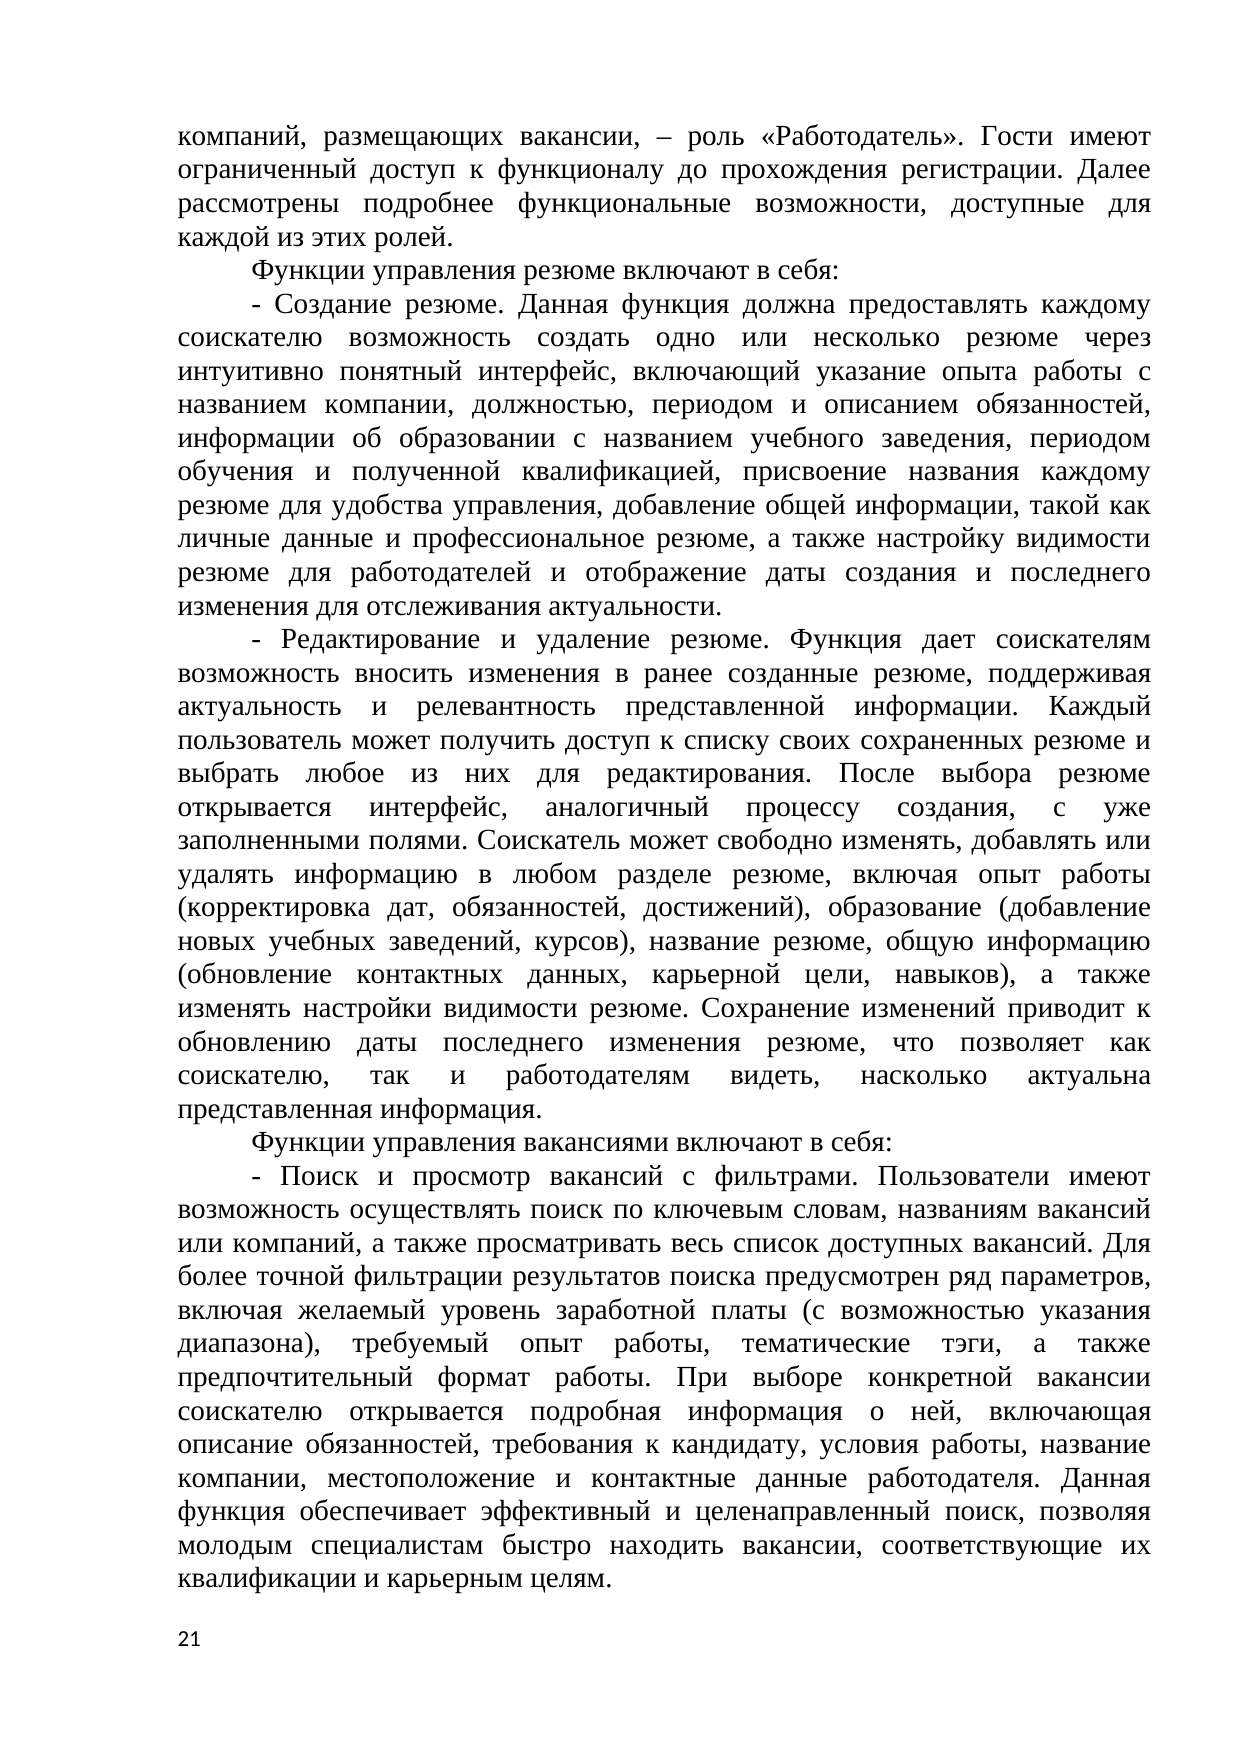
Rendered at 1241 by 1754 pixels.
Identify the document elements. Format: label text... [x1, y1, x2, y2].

text - Редактирование и удаление резюме. Функция дает соискателям возможность вносить изменения в ранее созданные резюме, поддерживая актуальность и релевантность представленной информации. Каждый пользователь может получить доступ к списку своих сохраненных резюме и выбрать любое из них для редактирования. После выбора резюме открывается интерфейс, аналогичный процессу создания, с уже заполненными полями. Соискатель может свободно изменять, добавлять или удалять информацию в любом разделе резюме, включая опыт работы (корректировка дат, обязанностей, достижений), образование (добавление новых учебных заведений, курсов), название резюме, общую информацию (обновление контактных данных, карьерной цели, навыков), а также изменять настройки видимости резюме. Сохранение изменений приводит к обновлению даты последнего изменения резюме, что позволяет как соискателю, так и работодателям видеть, насколько актуальна представленная информация. [177, 621, 1152, 1124]
text Функции управления вакансиями включают в себя: [177, 1124, 1152, 1158]
text - Создание резюме. Данная функция должна предоставлять каждому соискателю возможность создать одно или несколько резюме через интуитивно понятный интерфейс, включающий указание опыта работы с названием компании, должностью, периодом и описанием обязанностей, информации об образовании с названием учебного заведения, периодом обучения и полученной квалификацией, присвоение названия каждому резюме для удобства управления, добавление общей информации, такой как личные данные и профессиональное резюме, а также настройку видимости резюме для работодателей и отображение даты создания и последнего изменения для отслеживания актуальности. [177, 286, 1152, 621]
text Функции управления резюме включают в себя: [177, 252, 1152, 286]
text - Поиск и просмотр вакансий с фильтрами. Пользователи имеют возможность осуществлять поиск по ключевым словам, названиям вакансий или компаний, а также просматривать весь список доступных вакансий. Для более точной фильтрации результатов поиска предусмотрен ряд параметров, включая желаемый уровень заработной платы (с возможностью указания диапазона), требуемый опыт работы, тематические тэги, а также предпочтительный формат работы. При выборе конкретной вакансии соискателю открывается подробная информация о ней, включающая описание обязанностей, требования к кандидату, условия работы, название компании, местоположение и контактные данные работодателя. Данная функция обеспечивает эффективный и целенаправленный поиск, позволяя молодым специалистам быстро находить вакансии, соответствующие их квалификации и карьерным целям. [177, 1158, 1152, 1594]
